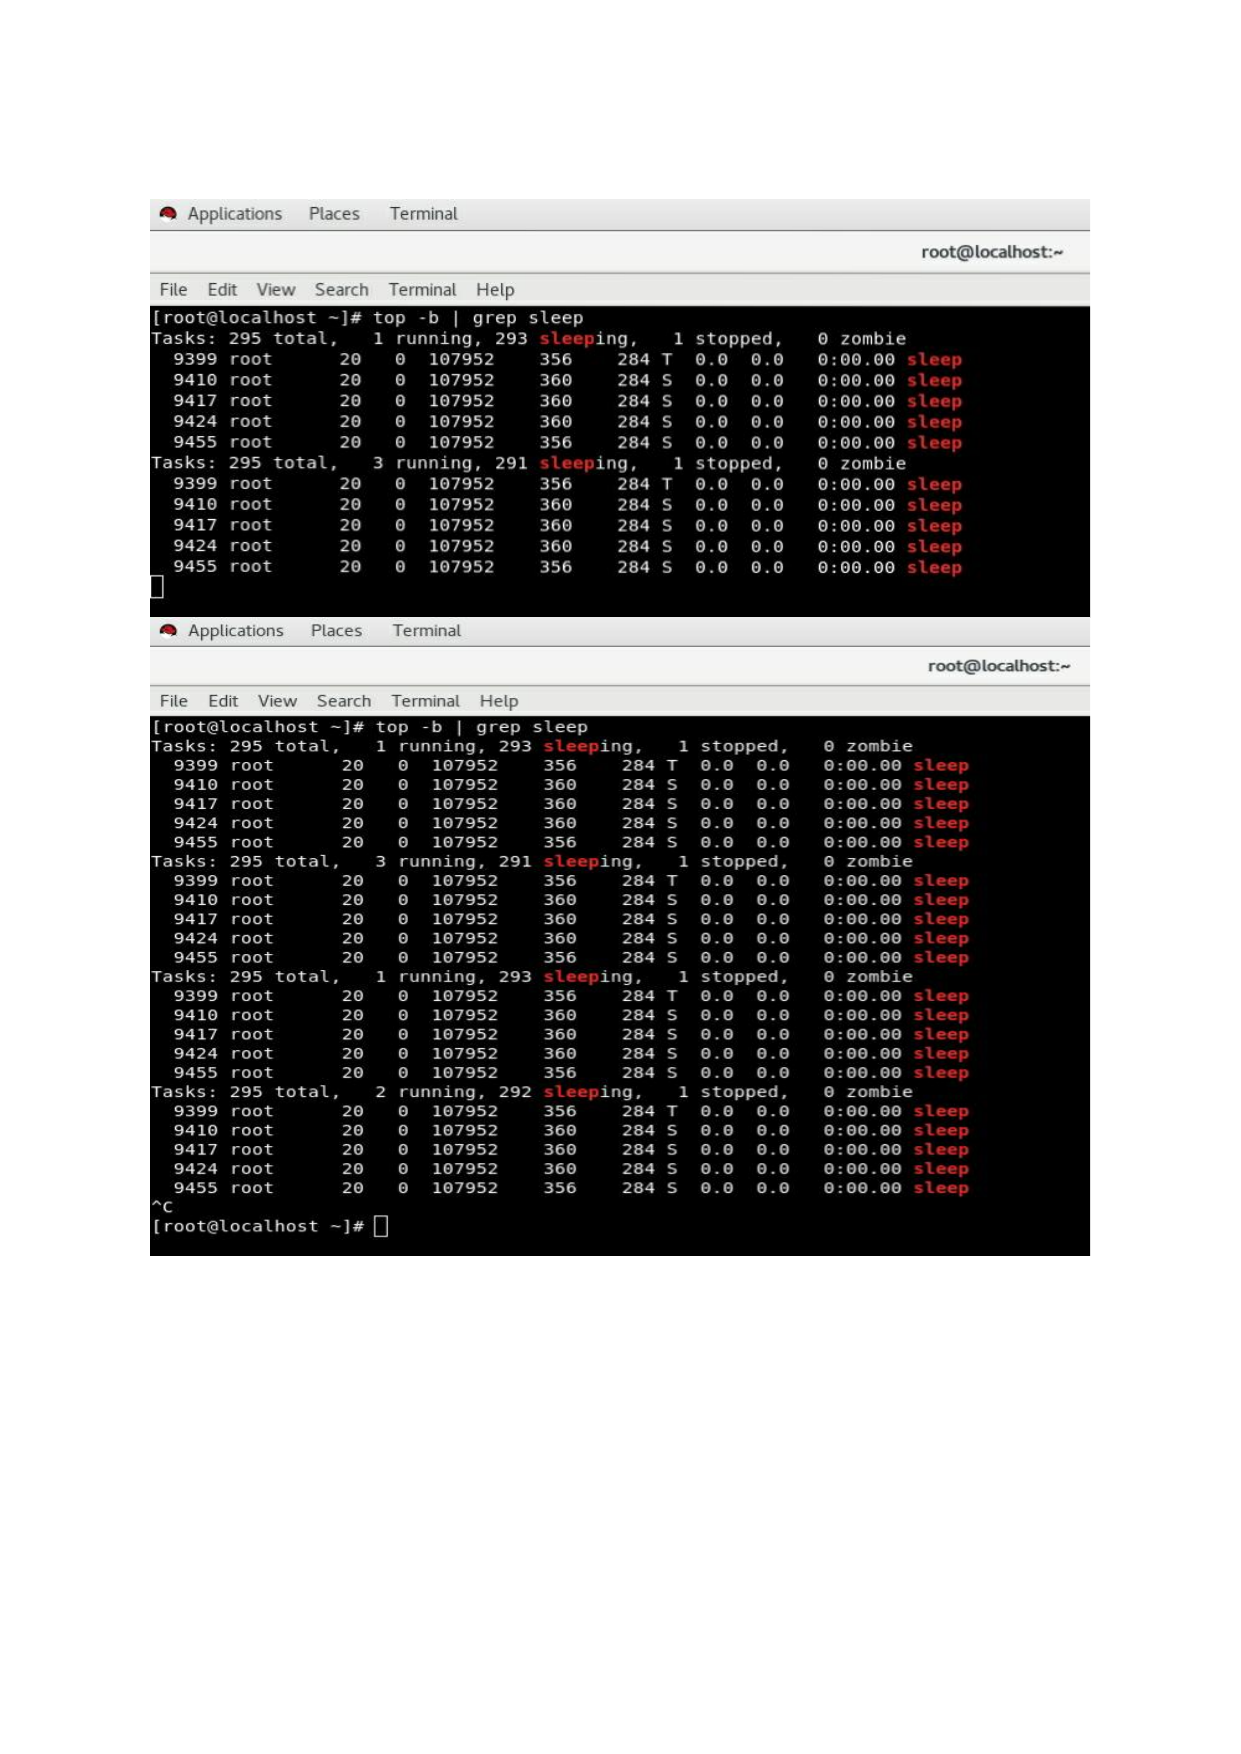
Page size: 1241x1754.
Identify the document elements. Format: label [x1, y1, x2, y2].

picture [150, 199, 1091, 1256]
